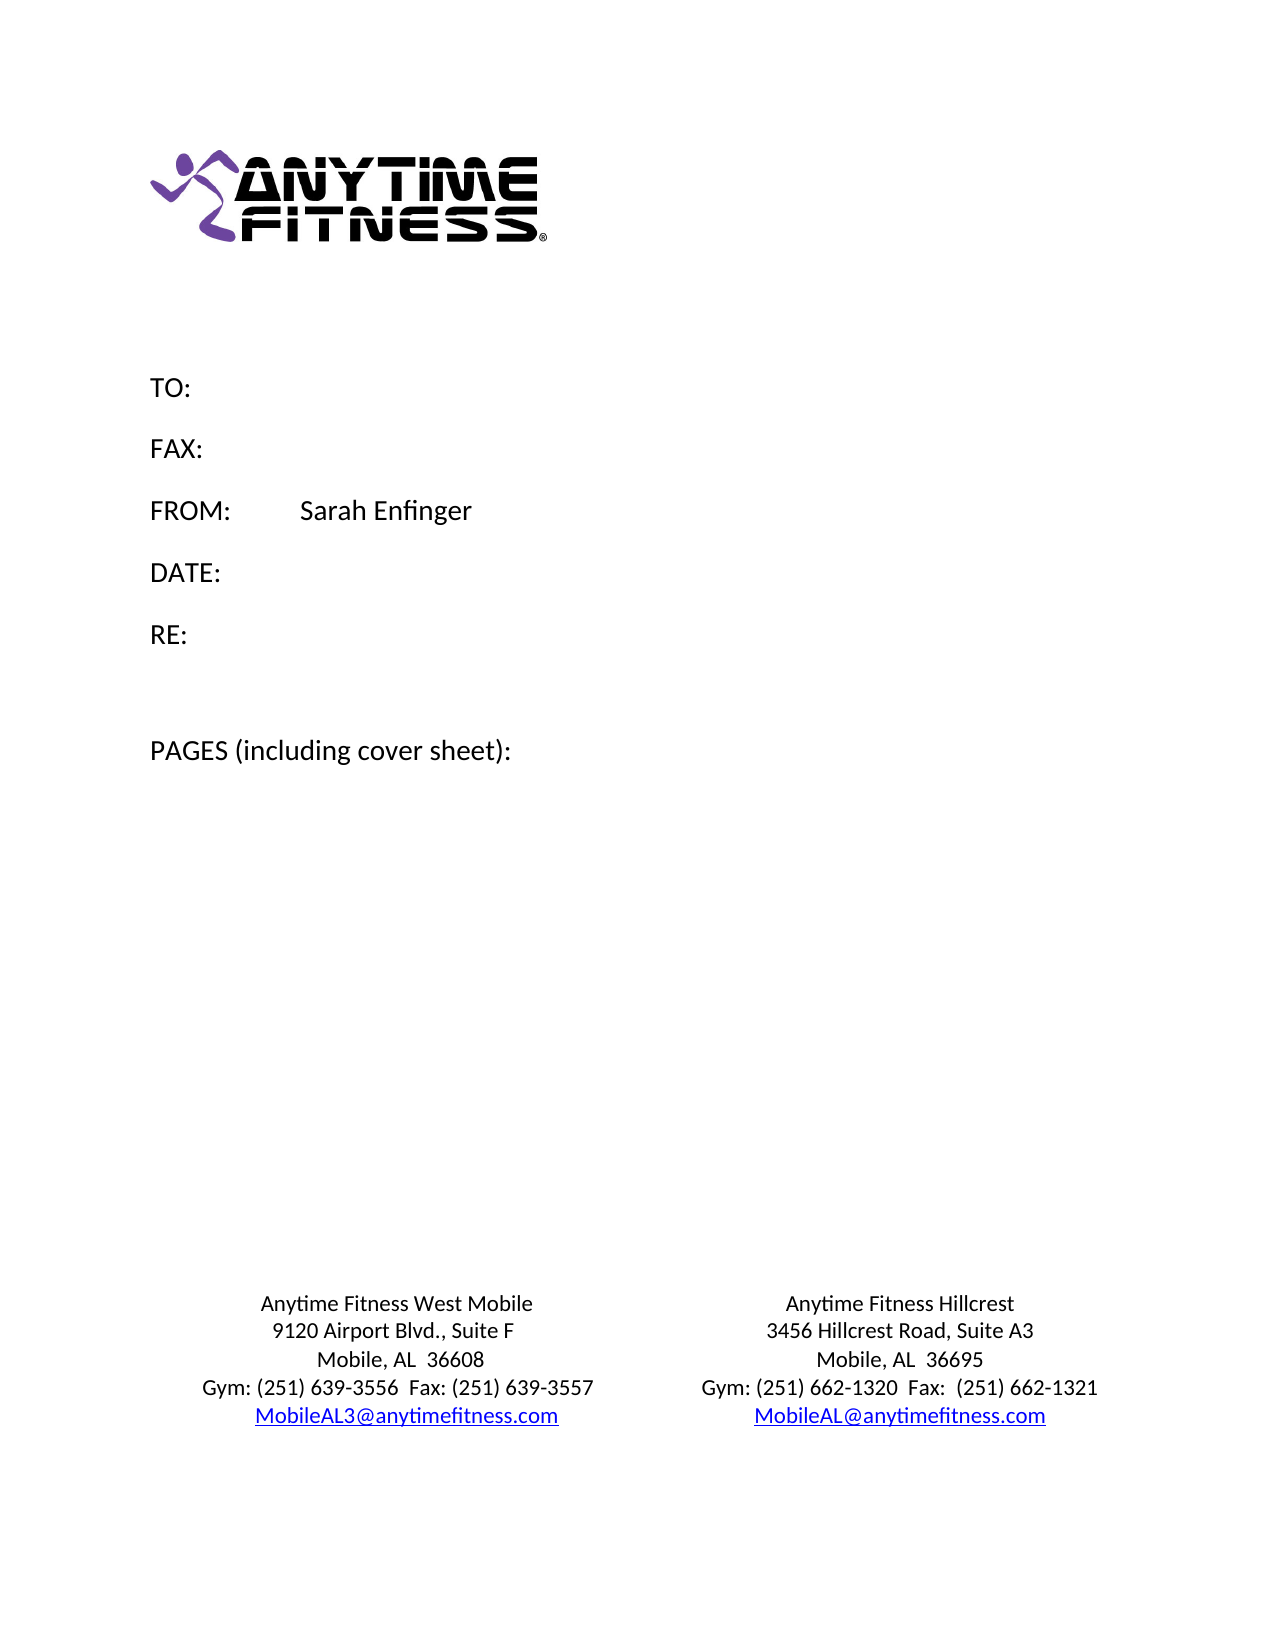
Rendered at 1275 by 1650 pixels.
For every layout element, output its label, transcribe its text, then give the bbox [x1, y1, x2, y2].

text RE: [150, 616, 1125, 652]
text FAX: [150, 431, 1125, 466]
text Anytime Fitness West Mobile Anytime Fitness Hillcrest [150, 1289, 1125, 1317]
picture [150, 150, 547, 242]
text Mobile, AL 36608 Mobile, AL 36695 [150, 1345, 1125, 1373]
text Gym: (251) 639-3556 Fax: (251) 639-3557 Gym: (251) 662-1320 Fax: (251) 662-1321 [150, 1373, 1125, 1401]
text FROM: Sarah Enfinger [150, 492, 1125, 528]
text PAGES (including cover sheet): [150, 732, 1125, 767]
text 9120 Airport Blvd., Suite F 3456 Hillcrest Road, Suite A3 [150, 1317, 1125, 1345]
text TO: [150, 369, 1125, 404]
text MobileAL3@anytimefitness.com MobileAL@anytimefitness.com [150, 1401, 1125, 1429]
text DATE: [150, 554, 1125, 590]
